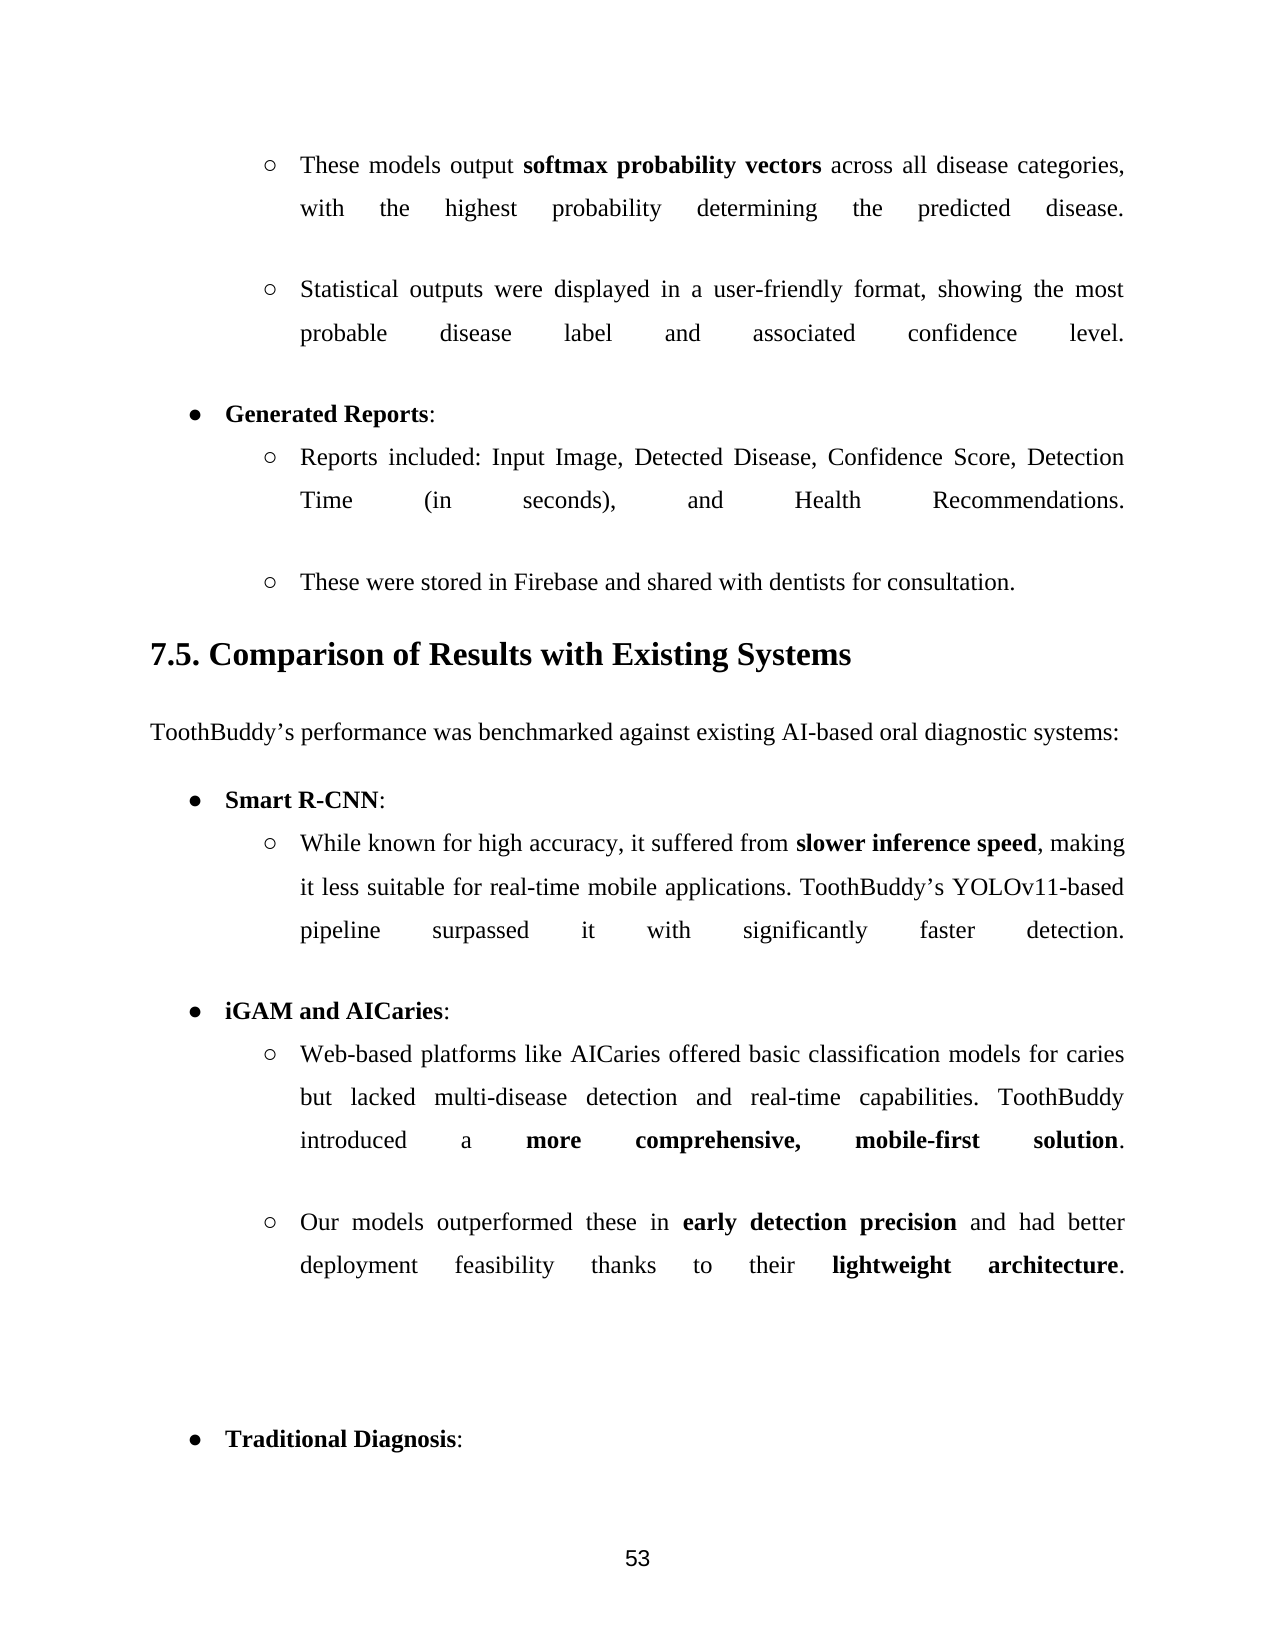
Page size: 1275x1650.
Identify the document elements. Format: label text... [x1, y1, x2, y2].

list While known for high accuracy, it suffered from slower inference speed, making it less suitable for real-time mobile applications. ToothBuddy’s YOLOv11-based pipeline surpassed it with significantly faster detection. [262, 828, 1125, 983]
list Smart R-CNN: [187, 785, 1125, 814]
list Our models outperformed these in early detection precision and had better deployment feasibility thanks to their lightweight architecture. [262, 1207, 1125, 1318]
text ToothBuddy’s performance was benchmarked against existing AI-based oral diagnostic systems: [150, 717, 1125, 746]
list iGAM and AICaries: [187, 996, 1125, 1025]
list Statistical outputs were displayed in a user-friendly format, showing the most probable disease label and associated confidence level. [262, 274, 1125, 386]
list Traditional Diagnosis: [187, 1424, 1125, 1453]
list Generated Reports: [187, 399, 1125, 428]
list These were stored in Firebase and shared with dentists for consultation. [262, 567, 1125, 595]
list These models output softmax probability vectors across all disease categories, with the highest probability determining the predicted disease. [262, 150, 1125, 261]
subtitle 7.5. Comparison of Results with Existing Systems [150, 635, 1125, 673]
list Reports included: Input Image, Detected Disease, Confidence Score, Detection Time (in seconds), and Health Recommendations. [262, 442, 1125, 553]
list Web-based platforms like AICaries offered basic classification models for caries but lacked multi-disease detection and real-time capabilities. ToothBuddy introduced a more comprehensive, mobile-first solution. [262, 1039, 1125, 1194]
